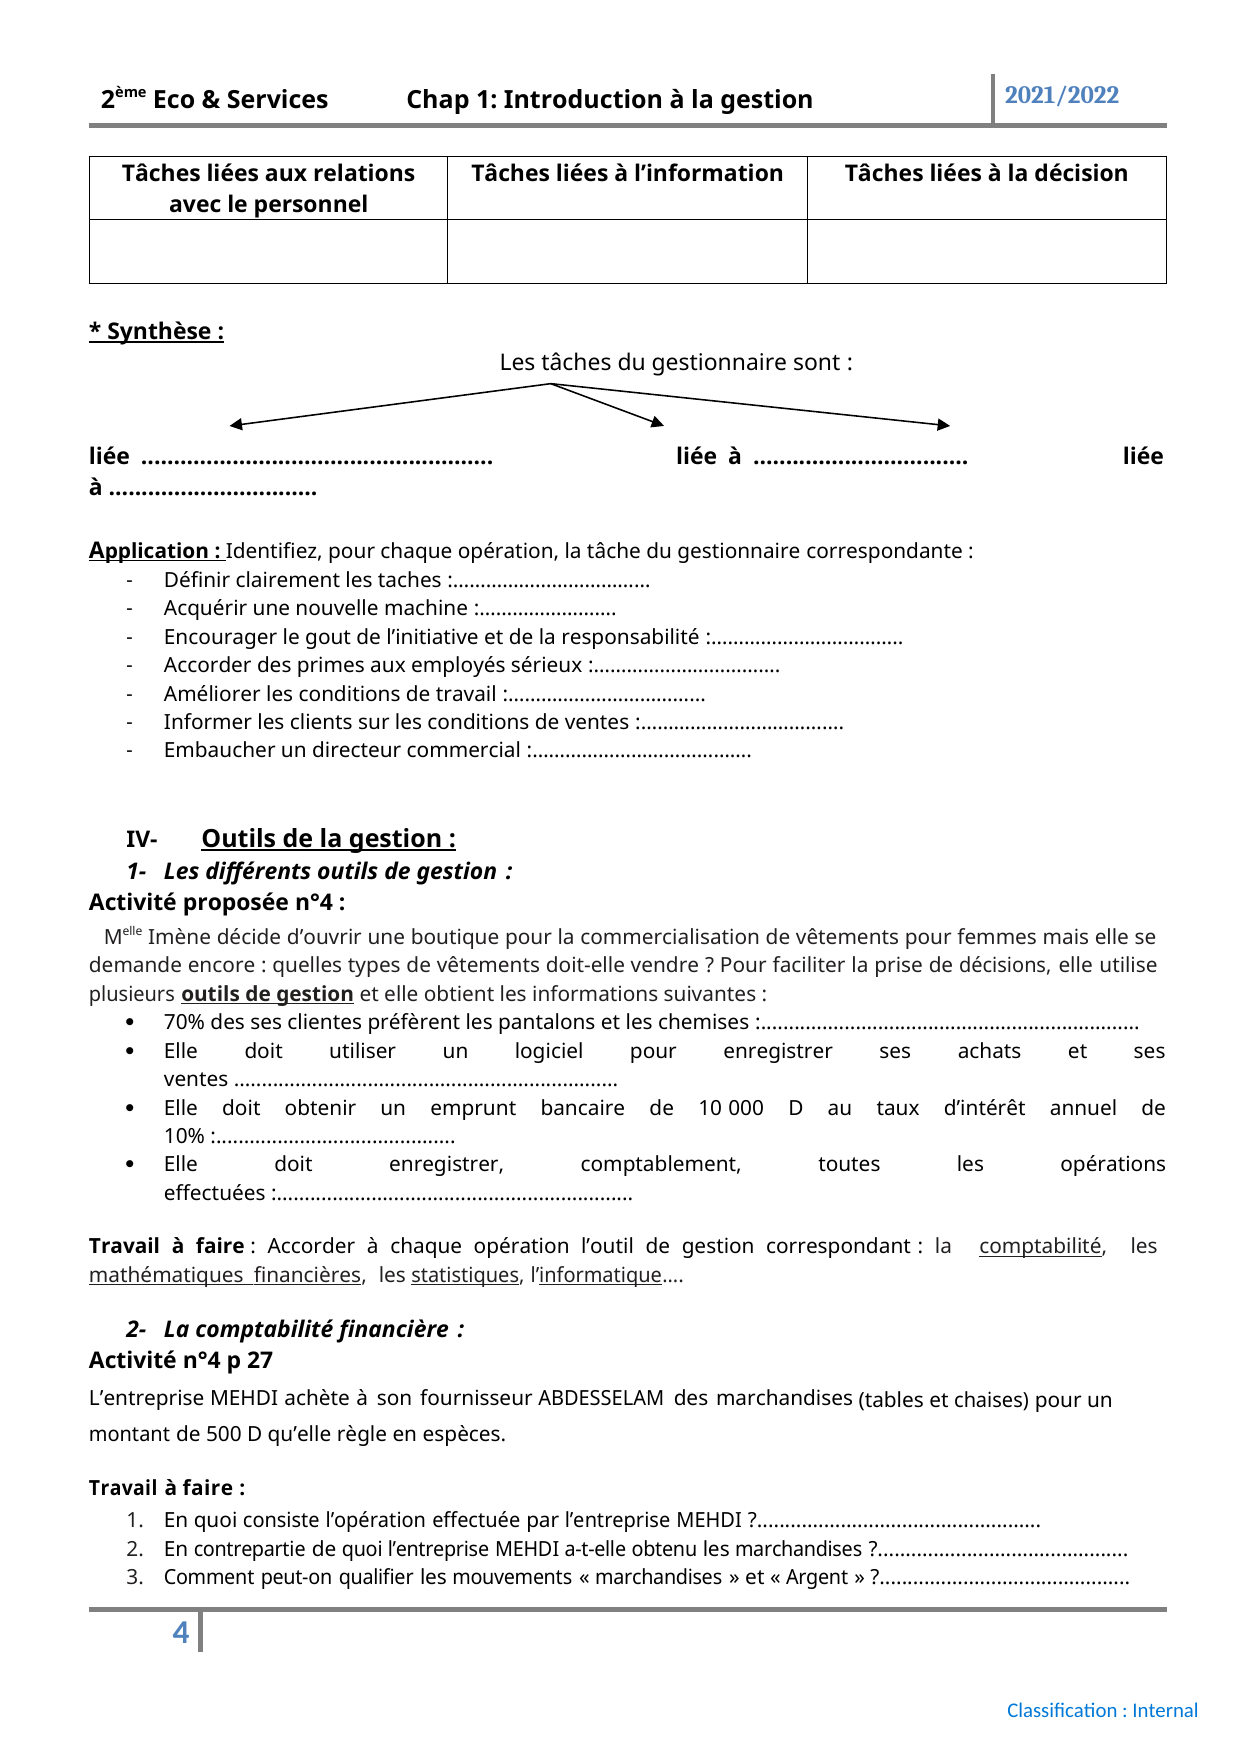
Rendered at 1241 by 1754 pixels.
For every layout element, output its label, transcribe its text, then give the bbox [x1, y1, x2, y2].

table_header Tâches liées à l’information [448, 157, 807, 219]
text L’entreprise MEHDI achète à son fournisseur ABDESSELAM des marchandises (tables et chaises) pour un montant de 500 D qu’elle règle en espèces. [89, 1383, 1167, 1447]
list En contrepartie de quoi l’entreprise MEHDI a-t-elle obtenu les marchandises ?............................................. [126, 1534, 1167, 1562]
list La comptabilité financière : [126, 1313, 1167, 1344]
list Acquérir une nouvelle machine :……………………. [126, 593, 1167, 622]
text Travail à faire : Accorder à chaque opération l’outil de gestion correspondant : la comptabilité, les mathématiques financières, les statistiques, l’informatique.... [89, 1231, 1158, 1288]
table_header Tâches liées aux relations avec le personnel [90, 157, 447, 219]
text Travail à faire : [89, 1473, 1167, 1501]
list Encourager le gout de l’initiative et de la responsabilité :…………………………….. [126, 622, 1167, 650]
text Application : Identifiez, pour chaque opération, la tâche du gestionnaire correspondante : [89, 534, 1167, 565]
list Les différents outils de gestion : [126, 855, 1167, 886]
list Comment peut-on qualifier les mouvements « marchandises » et « Argent » ?............................................. [126, 1562, 1167, 1591]
list Elle doit obtenir un emprunt bancaire de 10 000 D au taux d’intérêt annuel de 10% :........................................... [126, 1093, 1167, 1149]
table_cell [448, 220, 807, 283]
list Définir clairement les taches :……………………………… [126, 565, 1167, 593]
text Melle Imène décide d’ouvrir une boutique pour la commercialisation de vêtements pour femmes mais elle se demande encore : quelles types de vêtements doit-elle vendre ? Pour faciliter la prise de décisions, elle utilise plusieurs outils de gestion et elle obtient les informations suivantes : [89, 922, 1158, 1007]
text Les tâches du gestionnaire sont : [89, 346, 1167, 377]
text Activité n°4 p 27 [89, 1344, 1167, 1376]
text * Synthèse : [89, 315, 1167, 346]
list Améliorer les conditions de travail :……………………………... [126, 679, 1167, 707]
table_header Tâches liées à la décision [808, 157, 1166, 219]
list Elle doit enregistrer, comptablement, toutes les opérations effectuées :................................................................ [126, 1149, 1167, 1206]
list Informer les clients sur les conditions de ventes :………………………………. [126, 707, 1167, 736]
list Accorder des primes aux employés sérieux :……………………………. [126, 650, 1167, 679]
text liée ...................................................... liée à ................................. liée à ................................ [89, 440, 1167, 502]
list En quoi consiste l’opération effectuée par l’entreprise MEHDI ?................................................... [126, 1505, 1167, 1534]
list Embaucher un directeur commercial :…………………………………. [126, 736, 1167, 764]
text Activité proposée n°4 : [89, 886, 1167, 917]
table_cell [90, 220, 447, 283]
list Outils de la gestion : [126, 821, 1167, 855]
list Elle doit utiliser un logiciel pour enregistrer ses achats et ses ventes ..................................................................... [126, 1036, 1167, 1093]
table_cell [808, 220, 1166, 283]
list 70% des ses clientes préfèrent les pantalons et les chemises :.................................................................... [126, 1007, 1158, 1036]
